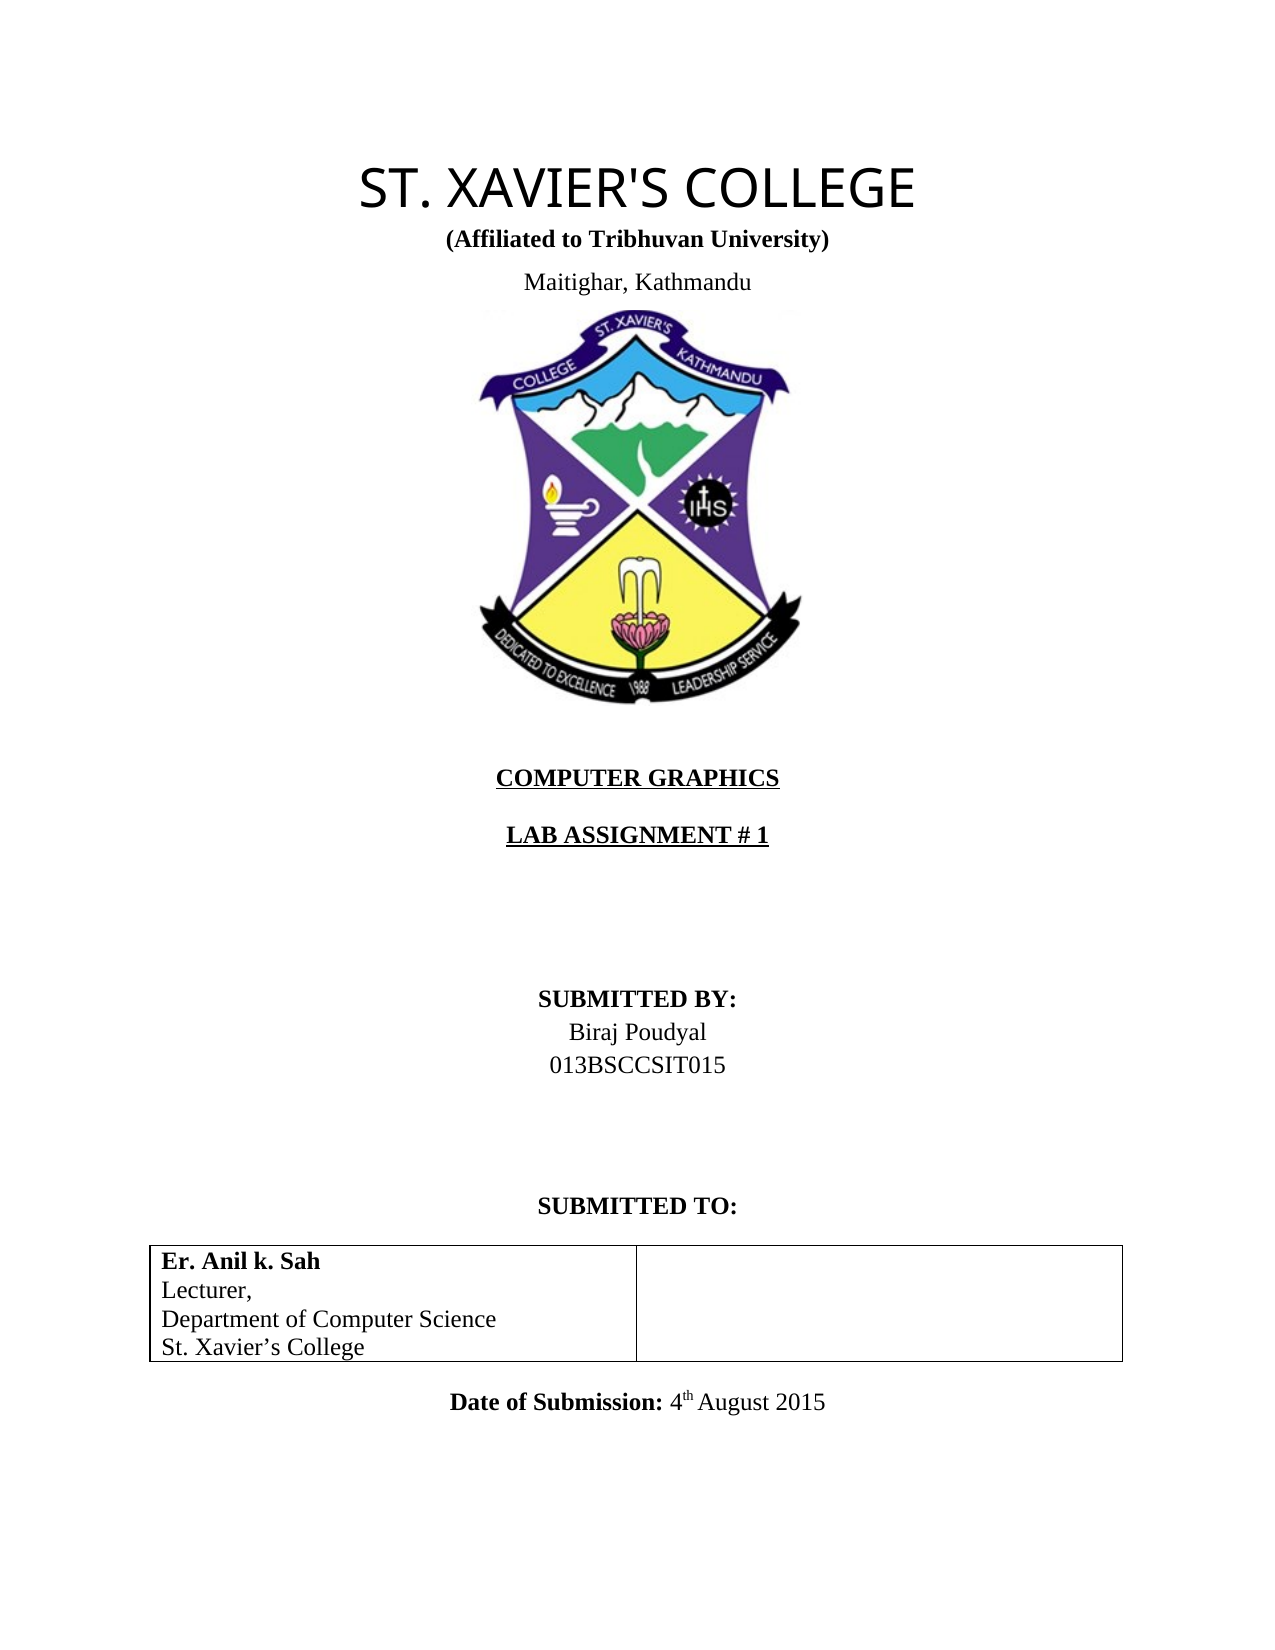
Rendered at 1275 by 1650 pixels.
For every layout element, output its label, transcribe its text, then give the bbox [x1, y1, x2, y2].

text (Affiliated to Tribhuvan University) [150, 224, 1125, 252]
table_header [637, 1246, 1122, 1361]
table_header Er. Anil k. Sah Lecturer, Department of Computer Science St. Xavier’s College [151, 1246, 636, 1361]
picture [471, 310, 804, 706]
text SUBMITTED BY: [150, 984, 1125, 1013]
text SUBMITTED TO: [150, 1191, 1125, 1220]
text LAB ASSIGNMENT # 1 [150, 820, 1125, 849]
text Date of Submission: 4th August 2015 [150, 1387, 1125, 1416]
text COMPUTER GRAPHICS [150, 763, 1125, 792]
text Maitighar, Kathmandu [150, 267, 1125, 296]
text Biraj Poudyal 013BSCCSIT015 [150, 1017, 1125, 1079]
text ST. XAVIER'S COLLEGE [150, 150, 1125, 224]
